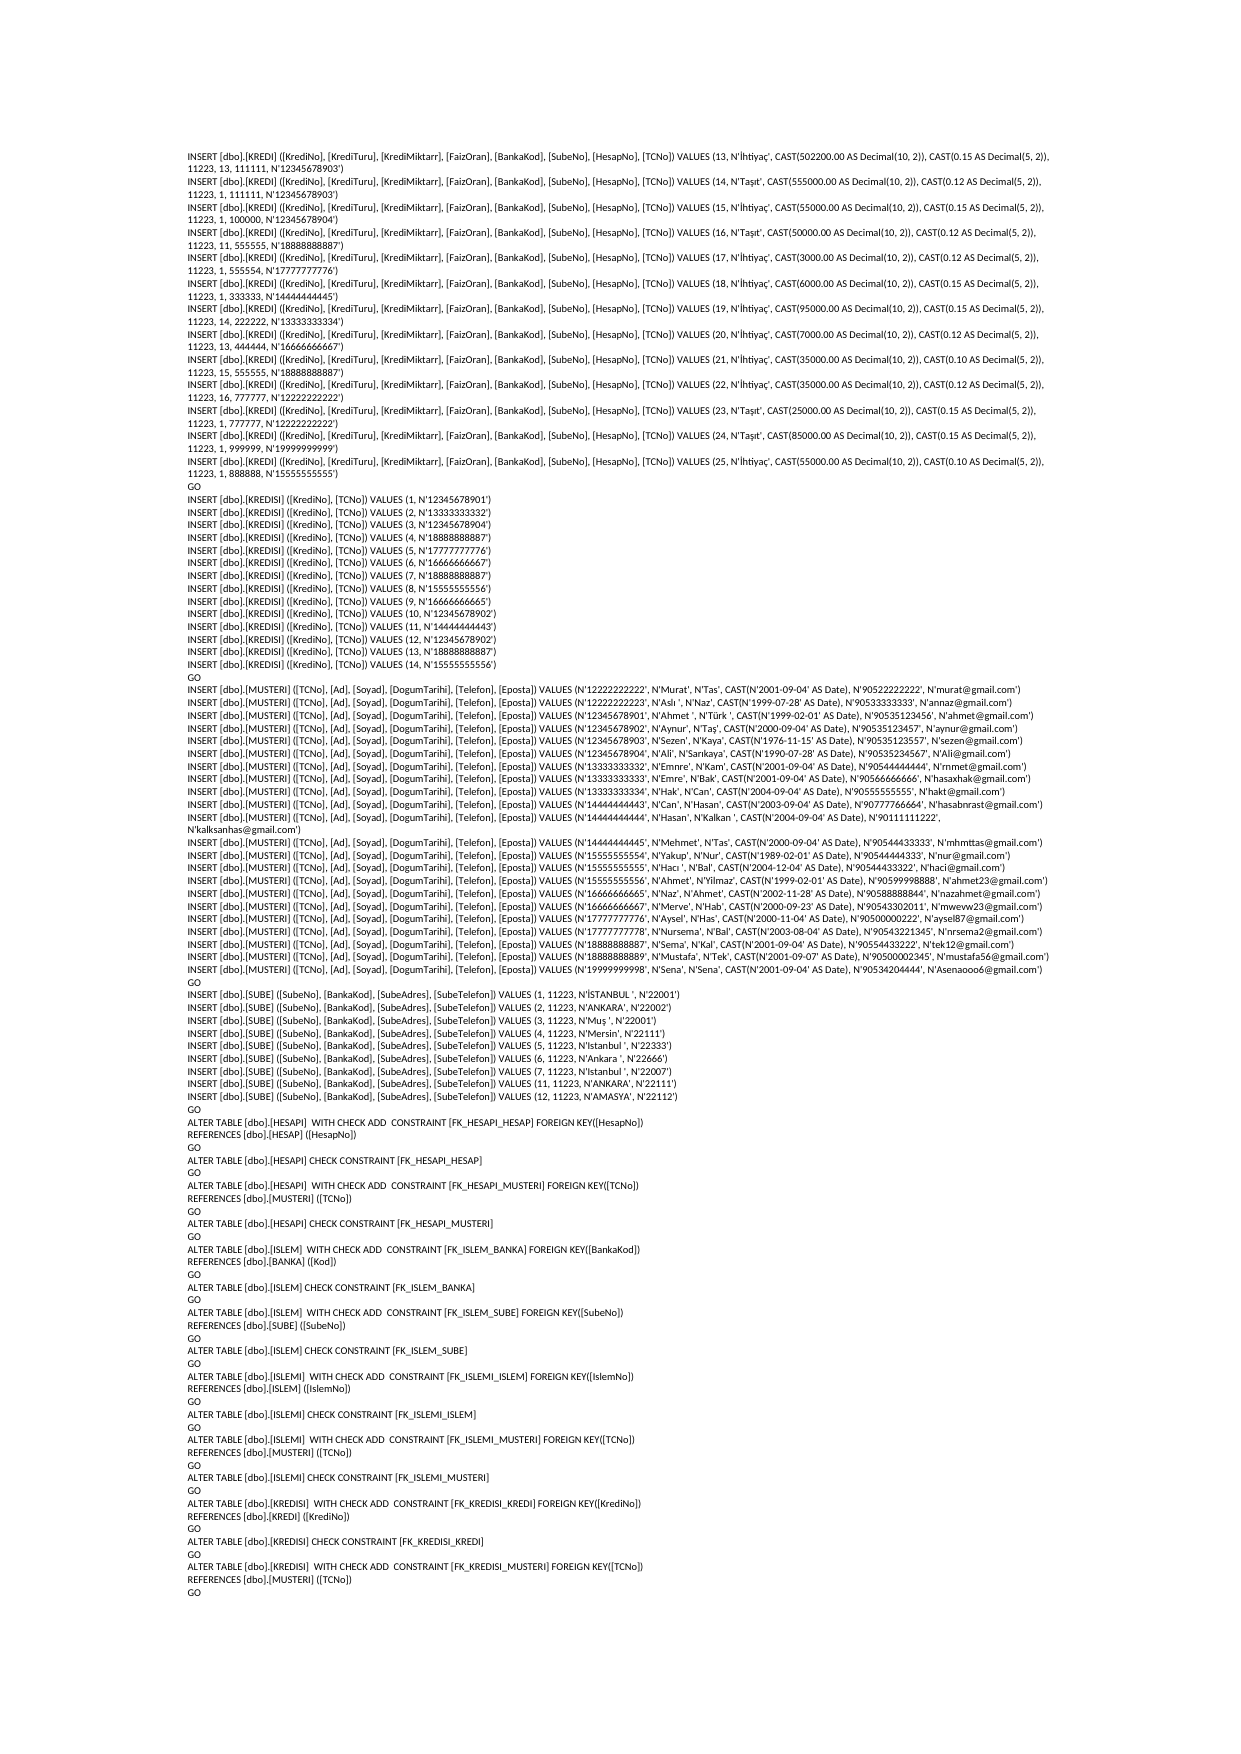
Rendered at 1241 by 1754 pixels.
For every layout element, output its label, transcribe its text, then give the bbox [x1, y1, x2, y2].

text INSERT [dbo].[KREDISI] ([KrediNo], [TCNo]) VALUES (8, N'15555555556') [187, 582, 1053, 595]
text INSERT [dbo].[SUBE] ([SubeNo], [BankaKod], [SubeAdres], [SubeTelefon]) VALUES (3, 11223, N'Muş ', N'22001') [187, 1014, 1053, 1027]
text INSERT [dbo].[KREDI] ([KrediNo], [KrediTuru], [KrediMiktarr], [FaizOran], [BankaKod], [SubeNo], [HesapNo], [TCNo]) VALUES (22, N'İhtiyaç', CAST(35000.00 AS Decimal(10, 2)), CAST(0.12 AS Decimal(5, 2)), 11223, 16, 777777, N'12222222222') [187, 379, 1053, 404]
text ALTER TABLE [dbo].[ISLEMI] WITH CHECK ADD CONSTRAINT [FK_ISLEMI_ISLEM] FOREIGN KEY([IslemNo]) [187, 1370, 1053, 1383]
text REFERENCES [dbo].[MUSTERI] ([TCNo]) [187, 1192, 1053, 1205]
text INSERT [dbo].[MUSTERI] ([TCNo], [Ad], [Soyad], [DogumTarihi], [Telefon], [Eposta]) VALUES (N'13333333334', N'Hak', N'Can', CAST(N'2004-09-04' AS Date), N'90555555555', N'hakt@gmail.com') [187, 785, 1053, 798]
text INSERT [dbo].[KREDISI] ([KrediNo], [TCNo]) VALUES (14, N'15555555556') [187, 658, 1053, 671]
text INSERT [dbo].[SUBE] ([SubeNo], [BankaKod], [SubeAdres], [SubeTelefon]) VALUES (5, 11223, N'Istanbul ', N'22333') [187, 1039, 1053, 1052]
text ALTER TABLE [dbo].[ISLEM] CHECK CONSTRAINT [FK_ISLEM_SUBE] [187, 1344, 1053, 1357]
text INSERT [dbo].[KREDISI] ([KrediNo], [TCNo]) VALUES (4, N'18888888887') [187, 531, 1053, 544]
text GO [187, 1548, 1053, 1561]
text INSERT [dbo].[KREDI] ([KrediNo], [KrediTuru], [KrediMiktarr], [FaizOran], [BankaKod], [SubeNo], [HesapNo], [TCNo]) VALUES (21, N'İhtiyaç', CAST(35000.00 AS Decimal(10, 2)), CAST(0.10 AS Decimal(5, 2)), 11223, 15, 555555, N'18888888887') [187, 353, 1053, 379]
text INSERT [dbo].[KREDISI] ([KrediNo], [TCNo]) VALUES (12, N'12345678902') [187, 633, 1053, 646]
text INSERT [dbo].[KREDI] ([KrediNo], [KrediTuru], [KrediMiktarr], [FaizOran], [BankaKod], [SubeNo], [HesapNo], [TCNo]) VALUES (23, N'Taşıt', CAST(25000.00 AS Decimal(10, 2)), CAST(0.15 AS Decimal(5, 2)), 11223, 1, 777777, N'12222222222') [187, 404, 1053, 429]
text ALTER TABLE [dbo].[HESAPI] WITH CHECK ADD CONSTRAINT [FK_HESAPI_MUSTERI] FOREIGN KEY([TCNo]) [187, 1179, 1053, 1192]
text REFERENCES [dbo].[MUSTERI] ([TCNo]) [187, 1573, 1053, 1586]
text ALTER TABLE [dbo].[HESAPI] CHECK CONSTRAINT [FK_HESAPI_HESAP] [187, 1154, 1053, 1167]
text INSERT [dbo].[SUBE] ([SubeNo], [BankaKod], [SubeAdres], [SubeTelefon]) VALUES (2, 11223, N'ANKARA', N'22002') [187, 1001, 1053, 1014]
text INSERT [dbo].[KREDISI] ([KrediNo], [TCNo]) VALUES (5, N'17777777776') [187, 544, 1053, 557]
text INSERT [dbo].[MUSTERI] ([TCNo], [Ad], [Soyad], [DogumTarihi], [Telefon], [Eposta]) VALUES (N'14444444444', N'Hasan', N'Kalkan ', CAST(N'2004-09-04' AS Date), N'90111111222', N'kalksanhas@gmail.com') [187, 811, 1053, 836]
text INSERT [dbo].[KREDI] ([KrediNo], [KrediTuru], [KrediMiktarr], [FaizOran], [BankaKod], [SubeNo], [HesapNo], [TCNo]) VALUES (17, N'İhtiyaç', CAST(3000.00 AS Decimal(10, 2)), CAST(0.12 AS Decimal(5, 2)), 11223, 1, 555554, N'17777777776') [187, 252, 1053, 277]
text ALTER TABLE [dbo].[ISLEMI] CHECK CONSTRAINT [FK_ISLEMI_ISLEM] [187, 1408, 1053, 1421]
text ALTER TABLE [dbo].[ISLEM] CHECK CONSTRAINT [FK_ISLEM_BANKA] [187, 1281, 1053, 1294]
text GO [187, 1484, 1053, 1497]
text INSERT [dbo].[KREDI] ([KrediNo], [KrediTuru], [KrediMiktarr], [FaizOran], [BankaKod], [SubeNo], [HesapNo], [TCNo]) VALUES (18, N'İhtiyaç', CAST(6000.00 AS Decimal(10, 2)), CAST(0.15 AS Decimal(5, 2)), 11223, 1, 333333, N'14444444445') [187, 277, 1053, 302]
text INSERT [dbo].[SUBE] ([SubeNo], [BankaKod], [SubeAdres], [SubeTelefon]) VALUES (7, 11223, N'Istanbul ', N'22007') [187, 1065, 1053, 1078]
text GO [187, 1141, 1053, 1154]
text INSERT [dbo].[KREDI] ([KrediNo], [KrediTuru], [KrediMiktarr], [FaizOran], [BankaKod], [SubeNo], [HesapNo], [TCNo]) VALUES (15, N'İhtiyaç', CAST(55000.00 AS Decimal(10, 2)), CAST(0.15 AS Decimal(5, 2)), 11223, 1, 100000, N'12345678904') [187, 201, 1053, 226]
text GO [187, 1357, 1053, 1370]
text INSERT [dbo].[SUBE] ([SubeNo], [BankaKod], [SubeAdres], [SubeTelefon]) VALUES (12, 11223, N'AMASYA', N'22112') [187, 1090, 1053, 1103]
text INSERT [dbo].[SUBE] ([SubeNo], [BankaKod], [SubeAdres], [SubeTelefon]) VALUES (6, 11223, N'Ankara ', N'22666') [187, 1052, 1053, 1065]
text ALTER TABLE [dbo].[KREDISI] CHECK CONSTRAINT [FK_KREDISI_KREDI] [187, 1535, 1053, 1548]
text INSERT [dbo].[MUSTERI] ([TCNo], [Ad], [Soyad], [DogumTarihi], [Telefon], [Eposta]) VALUES (N'15555555554', N'Yakup', N'Nur', CAST(N'1989-02-01' AS Date), N'90544444333', N'nur@gmail.com') [187, 849, 1053, 862]
text REFERENCES [dbo].[SUBE] ([SubeNo]) [187, 1319, 1053, 1332]
text INSERT [dbo].[KREDI] ([KrediNo], [KrediTuru], [KrediMiktarr], [FaizOran], [BankaKod], [SubeNo], [HesapNo], [TCNo]) VALUES (25, N'İhtiyaç', CAST(55000.00 AS Decimal(10, 2)), CAST(0.10 AS Decimal(5, 2)), 11223, 1, 888888, N'15555555555') [187, 455, 1053, 480]
text GO [187, 480, 1053, 493]
text INSERT [dbo].[KREDI] ([KrediNo], [KrediTuru], [KrediMiktarr], [FaizOran], [BankaKod], [SubeNo], [HesapNo], [TCNo]) VALUES (20, N'İhtiyaç', CAST(7000.00 AS Decimal(10, 2)), CAST(0.12 AS Decimal(5, 2)), 11223, 13, 444444, N'16666666667') [187, 328, 1053, 353]
text ALTER TABLE [dbo].[ISLEM] WITH CHECK ADD CONSTRAINT [FK_ISLEM_SUBE] FOREIGN KEY([SubeNo]) [187, 1306, 1053, 1319]
text INSERT [dbo].[KREDISI] ([KrediNo], [TCNo]) VALUES (1, N'12345678901') [187, 493, 1053, 506]
text GO [187, 1459, 1053, 1472]
text ALTER TABLE [dbo].[ISLEM] WITH CHECK ADD CONSTRAINT [FK_ISLEM_BANKA] FOREIGN KEY([BankaKod]) [187, 1243, 1053, 1256]
text INSERT [dbo].[KREDI] ([KrediNo], [KrediTuru], [KrediMiktarr], [FaizOran], [BankaKod], [SubeNo], [HesapNo], [TCNo]) VALUES (19, N'İhtiyaç', CAST(95000.00 AS Decimal(10, 2)), CAST(0.15 AS Decimal(5, 2)), 11223, 14, 222222, N'13333333334') [187, 302, 1053, 328]
text GO [187, 671, 1053, 684]
text INSERT [dbo].[KREDI] ([KrediNo], [KrediTuru], [KrediMiktarr], [FaizOran], [BankaKod], [SubeNo], [HesapNo], [TCNo]) VALUES (16, N'Taşıt', CAST(50000.00 AS Decimal(10, 2)), CAST(0.12 AS Decimal(5, 2)), 11223, 11, 555555, N'18888888887') [187, 226, 1053, 252]
text ALTER TABLE [dbo].[HESAPI] CHECK CONSTRAINT [FK_HESAPI_MUSTERI] [187, 1217, 1053, 1230]
text GO [187, 1103, 1053, 1116]
text INSERT [dbo].[KREDI] ([KrediNo], [KrediTuru], [KrediMiktarr], [FaizOran], [BankaKod], [SubeNo], [HesapNo], [TCNo]) VALUES (13, N'İhtiyaç', CAST(502200.00 AS Decimal(10, 2)), CAST(0.15 AS Decimal(5, 2)), 11223, 13, 111111, N'12345678903') [187, 150, 1053, 175]
text INSERT [dbo].[KREDI] ([KrediNo], [KrediTuru], [KrediMiktarr], [FaizOran], [BankaKod], [SubeNo], [HesapNo], [TCNo]) VALUES (14, N'Taşıt', CAST(555000.00 AS Decimal(10, 2)), CAST(0.12 AS Decimal(5, 2)), 11223, 1, 111111, N'12345678903') [187, 175, 1053, 201]
text INSERT [dbo].[KREDI] ([KrediNo], [KrediTuru], [KrediMiktarr], [FaizOran], [BankaKod], [SubeNo], [HesapNo], [TCNo]) VALUES (24, N'Taşıt', CAST(85000.00 AS Decimal(10, 2)), CAST(0.15 AS Decimal(5, 2)), 11223, 1, 999999, N'19999999999') [187, 429, 1053, 455]
text GO [187, 1268, 1053, 1281]
text GO [187, 1522, 1053, 1535]
text GO [187, 976, 1053, 989]
text INSERT [dbo].[KREDISI] ([KrediNo], [TCNo]) VALUES (7, N'18888888887') [187, 569, 1053, 582]
text REFERENCES [dbo].[MUSTERI] ([TCNo]) [187, 1446, 1053, 1459]
text REFERENCES [dbo].[HESAP] ([HesapNo]) [187, 1128, 1053, 1141]
text INSERT [dbo].[KREDISI] ([KrediNo], [TCNo]) VALUES (3, N'12345678904') [187, 518, 1053, 531]
text GO [187, 1586, 1053, 1599]
text ALTER TABLE [dbo].[ISLEMI] WITH CHECK ADD CONSTRAINT [FK_ISLEMI_MUSTERI] FOREIGN KEY([TCNo]) [187, 1433, 1053, 1446]
text ALTER TABLE [dbo].[KREDISI] WITH CHECK ADD CONSTRAINT [FK_KREDISI_KREDI] FOREIGN KEY([KrediNo]) [187, 1497, 1053, 1510]
text INSERT [dbo].[KREDISI] ([KrediNo], [TCNo]) VALUES (10, N'12345678902') [187, 607, 1053, 620]
text INSERT [dbo].[KREDISI] ([KrediNo], [TCNo]) VALUES (11, N'14444444443') [187, 620, 1053, 633]
text GO [187, 1230, 1053, 1243]
text GO [187, 1395, 1053, 1408]
